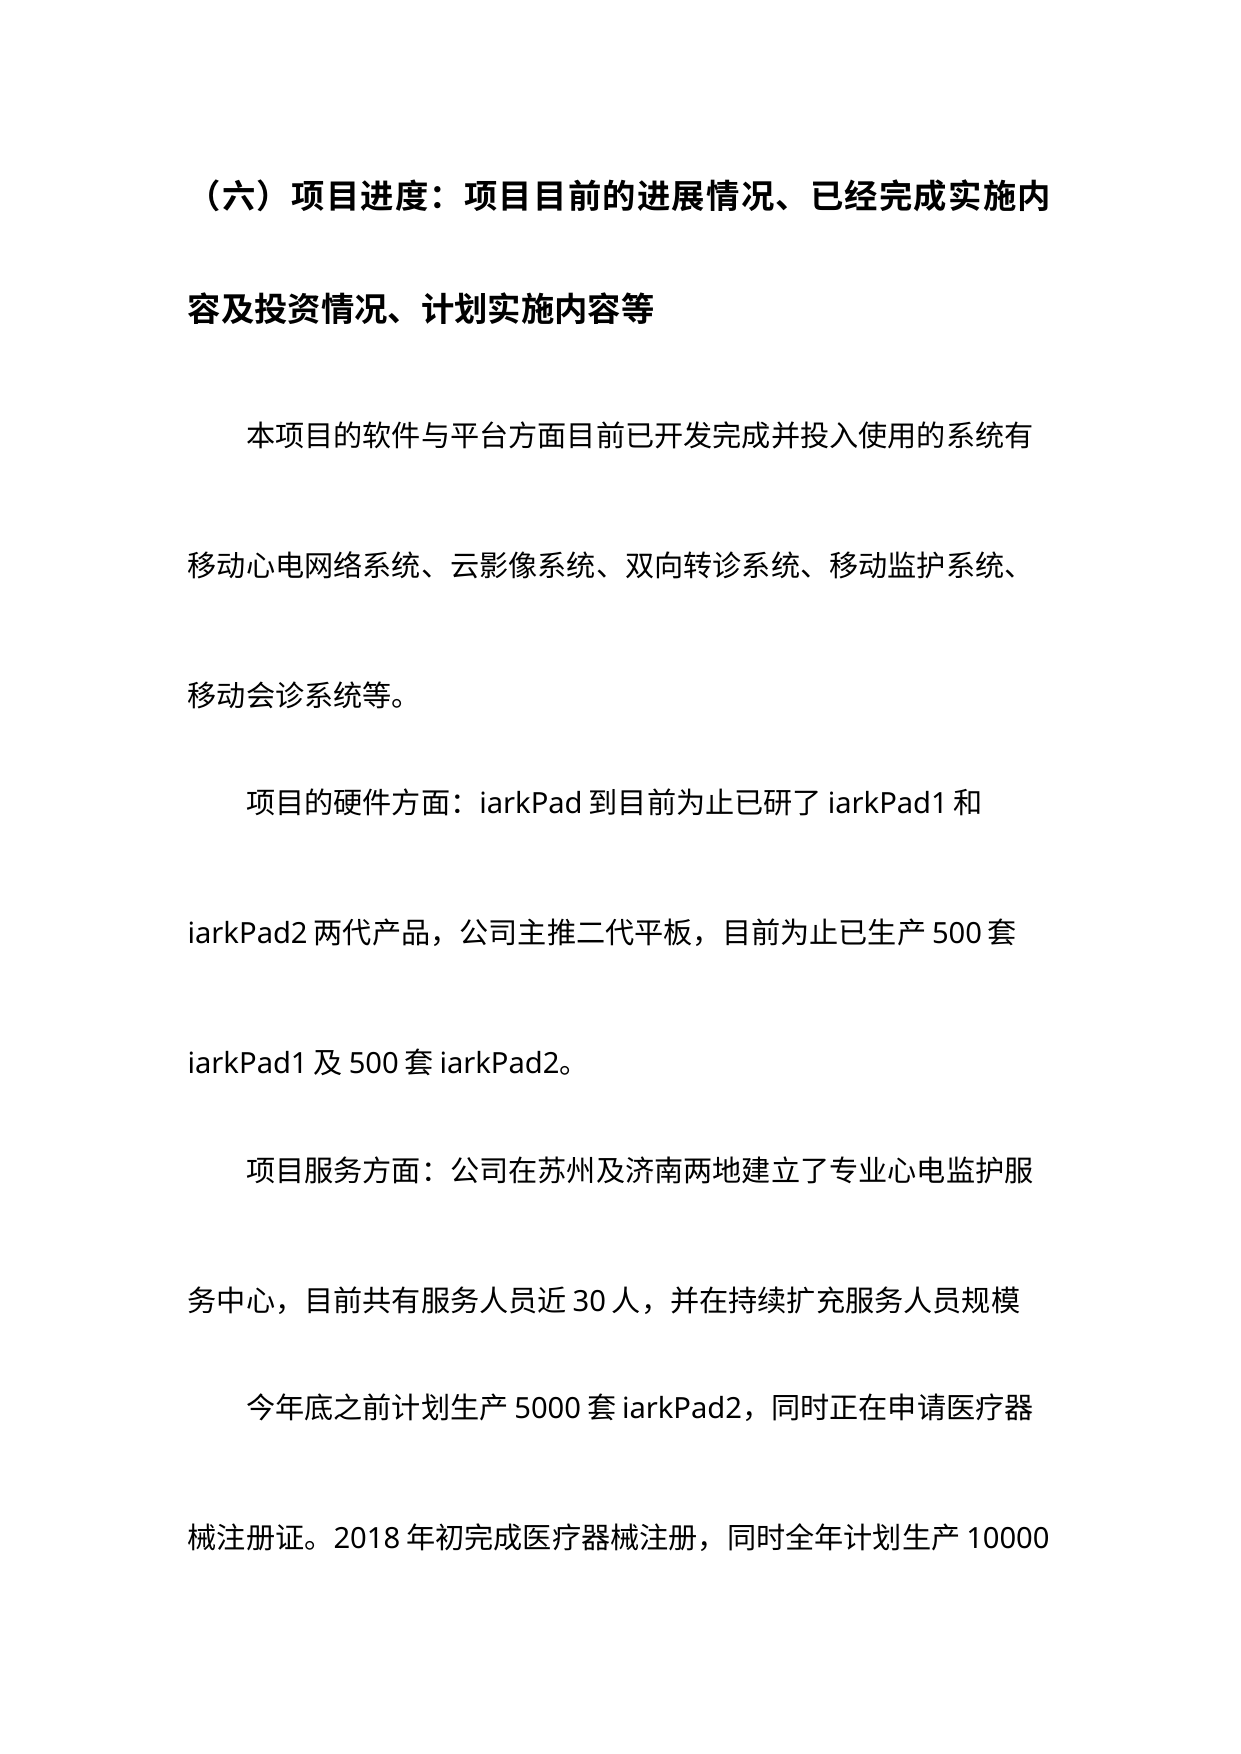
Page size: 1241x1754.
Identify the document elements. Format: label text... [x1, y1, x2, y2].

text 项目服务方面：公司在苏州及济南两地建立了专业心电监护服务中心，目前共有服务人员近30人，并在持续扩充服务人员规模 [187, 1136, 1053, 1331]
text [187, 1374, 1053, 1569]
text 本项目的软件与平台方面目前已开发完成并投入使用的系统有移动心电网络系统、云影像系统、双向转诊系统、移动监护系统、移动会诊系统等。 [187, 402, 1053, 727]
text 项目的硬件方面：iarkPad到目前为止已研了iarkPad1和iarkPad2两代产品，公司主推二代平板，目前为止已生产500套iarkPad1及500套iarkPad2。 [187, 769, 1053, 1094]
subtitle （六）项目进度：项目目前的进展情况、已经完成实施内容及投资情况、计划实施内容等 [187, 162, 1053, 339]
